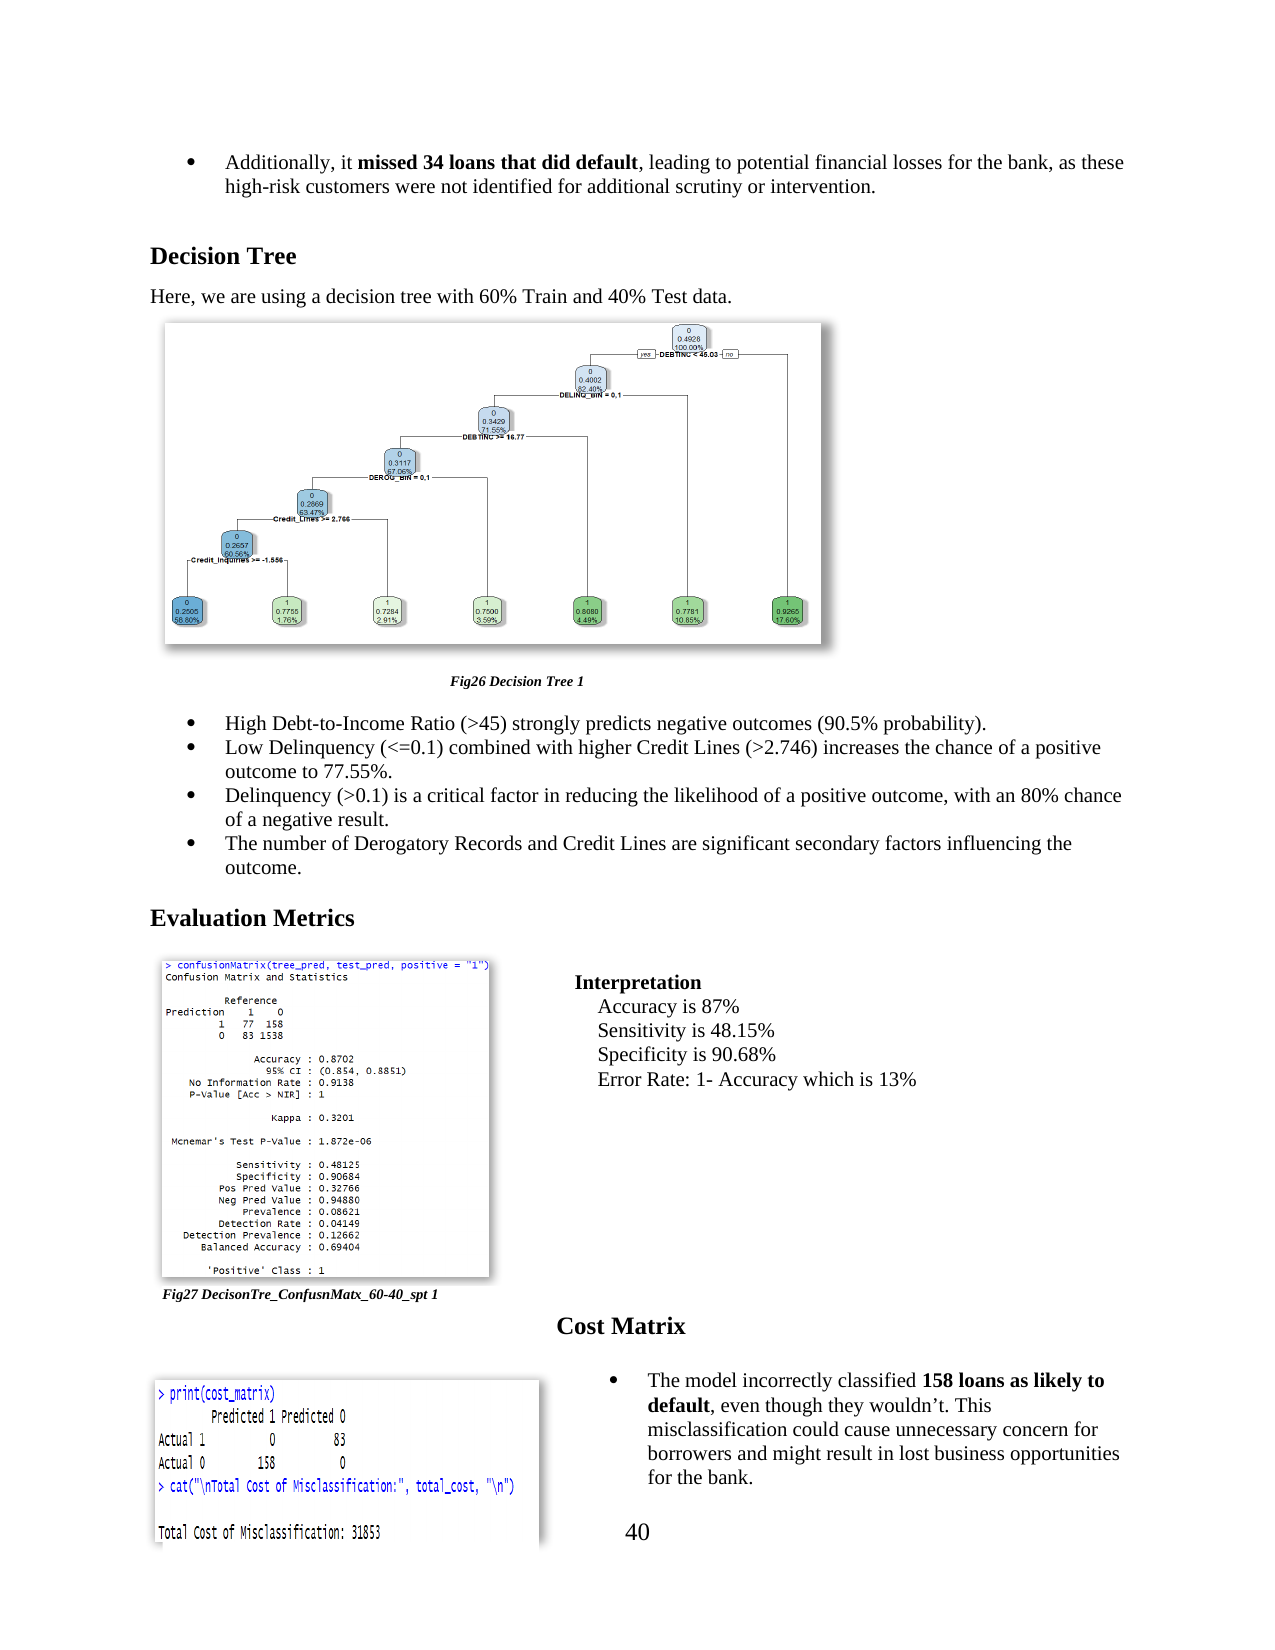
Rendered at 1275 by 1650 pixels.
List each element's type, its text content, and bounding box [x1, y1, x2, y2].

text Cost Matrix [150, 1311, 1125, 1340]
list Delinquency (>0.1) is a critical factor in reducing the likelihood of a positive outcome, with an 80% chance of a negative result. [187, 783, 1125, 831]
list The model incorrectly classified 158 loans as likely to default, even though they wouldn’t. This misclassification could cause unnecessary concern for borrowers and might result in lost business opportunities for the bank. [187, 1368, 1125, 1489]
text Accuracy is 87% [500, 994, 1125, 1018]
text Decision Tree [150, 241, 1125, 270]
list Additionally, it missed 34 loans that did default, leading to potential financial losses for the bank, as these high-risk customers were not identified for additional scrutiny or intervention. [187, 150, 1125, 198]
text Interpretation [500, 970, 1125, 994]
picture [165, 323, 821, 644]
picture [162, 961, 489, 1277]
list High Debt-to-Income Ratio (>45) strongly predicts negative outcomes (90.5% probability). [187, 711, 1125, 734]
text Evaluation Metrics [150, 903, 1125, 932]
text Specificity is 90.68% [500, 1042, 1125, 1066]
text Error Rate: 1- Accuracy which is 13% [500, 1066, 1125, 1091]
text Here, we are using a decision tree with 60% Train and 40% Test data. [150, 284, 1125, 308]
picture [155, 1380, 539, 1542]
text Fig26 Decision Tree 1 [375, 673, 1125, 690]
list The number of Derogatory Records and Credit Lines are significant secondary factors influencing the outcome. [187, 831, 1125, 879]
list Low Delinquency (<=0.1) combined with higher Credit Lines (>2.746) increases the chance of a positive outcome to 77.55%. [187, 734, 1125, 783]
text Sensitivity is 48.15% [500, 1018, 1125, 1042]
